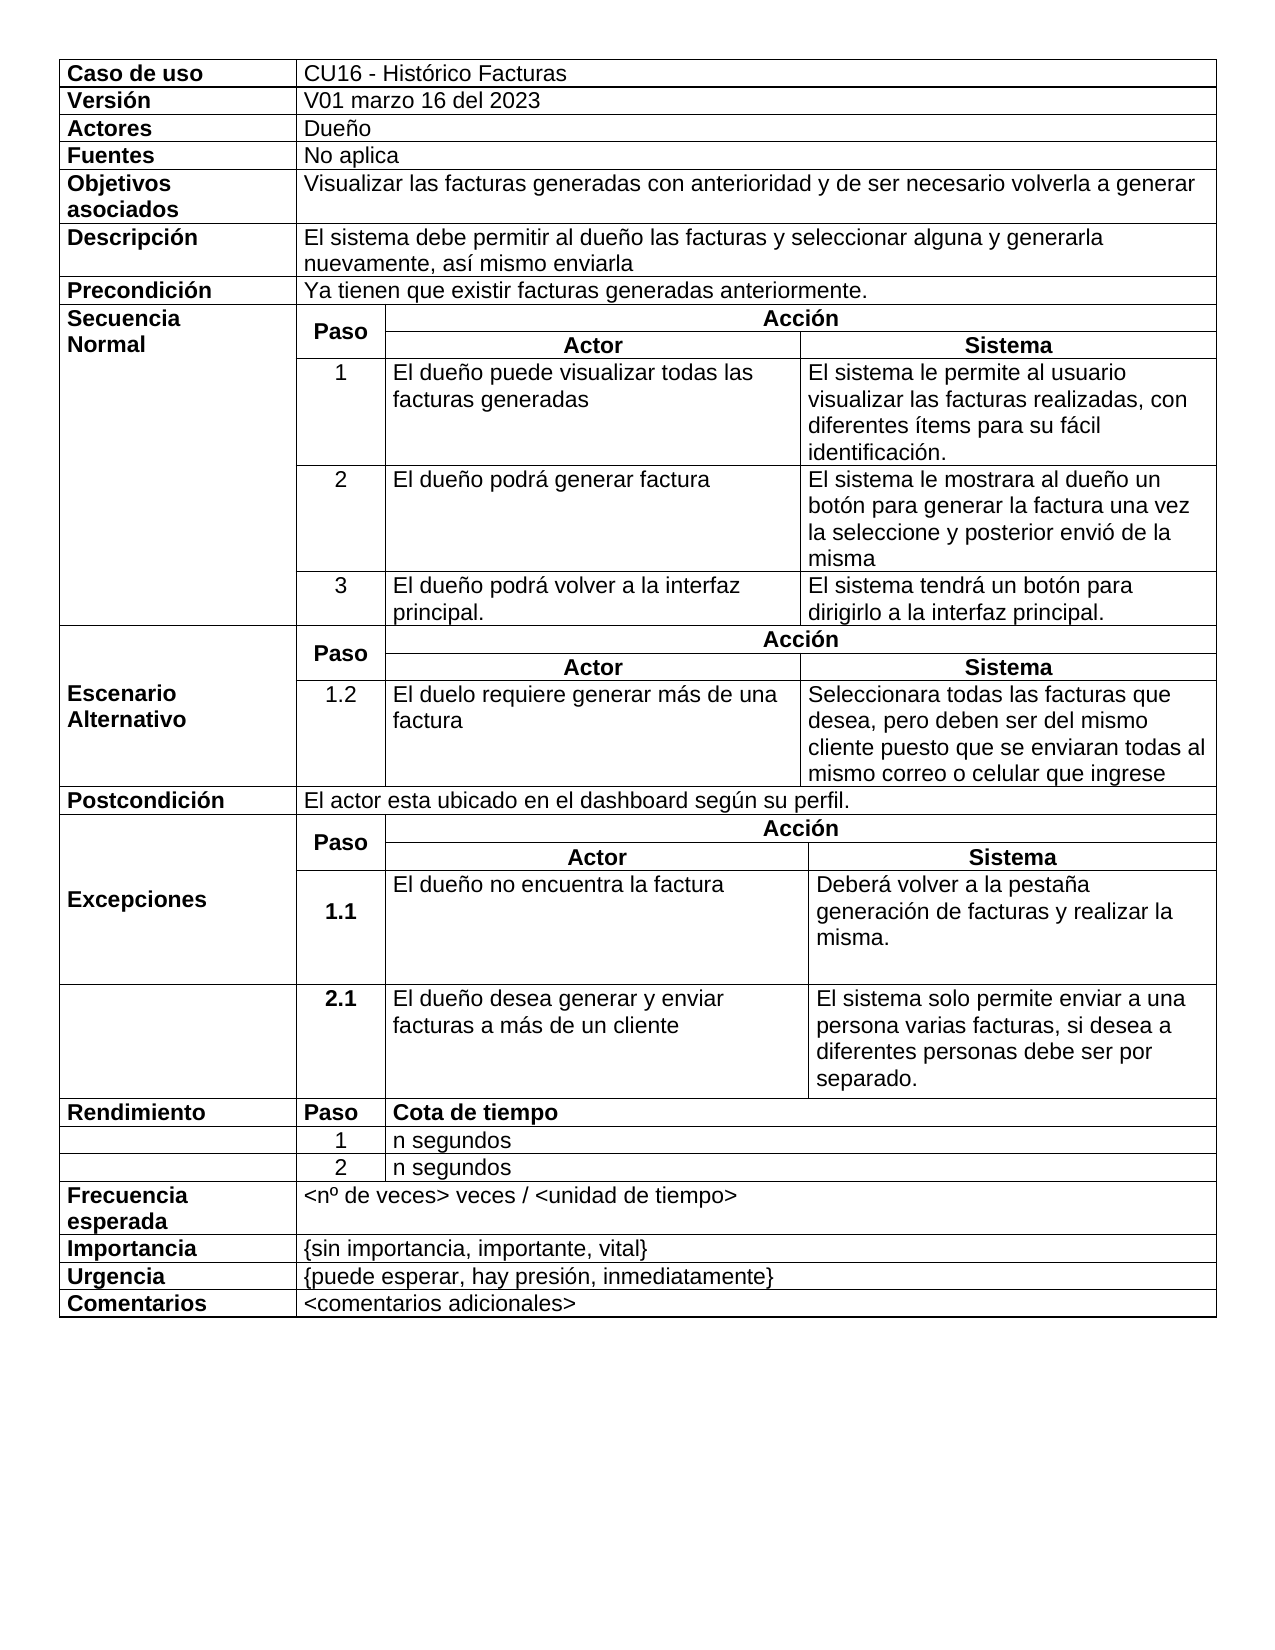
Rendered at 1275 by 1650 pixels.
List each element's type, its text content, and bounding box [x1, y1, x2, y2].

table_cell n segundos [386, 1127, 1216, 1153]
table_cell Cota de tiempo [386, 1099, 1216, 1126]
table_cell Acción [386, 305, 1216, 331]
table_cell Importancia [60, 1235, 296, 1262]
table_cell Urgencia [60, 1263, 296, 1289]
table_cell Acción [386, 626, 1216, 652]
table_cell Seleccionara todas las facturas que desea, pero deben ser del mismo cliente puesto que se enviaran todas al mismo correo o celular que ingrese [801, 681, 1216, 786]
table_cell Dueño [297, 115, 1216, 141]
table_cell El dueño podrá volver a la interfaz principal. [386, 572, 800, 625]
table_cell El actor esta ubicado en el dashboard según su perfil. [297, 787, 1216, 814]
table_cell {puede esperar, hay presión, inmediatamente} [297, 1263, 1216, 1289]
table_cell 1.2 [297, 681, 385, 786]
table_cell Paso [297, 1099, 385, 1126]
table_cell Paso [297, 815, 385, 870]
table_cell Comentarios [60, 1290, 296, 1316]
table_cell Precondición [60, 277, 296, 303]
table_cell Sistema [801, 332, 1216, 358]
table_cell n segundos [386, 1154, 1216, 1181]
table_cell Actor [386, 654, 800, 680]
table_cell Versión [60, 88, 296, 114]
table_cell V01 marzo 16 del 2023 [297, 88, 1216, 114]
table_cell El sistema le mostrara al dueño un botón para generar la factura una vez la seleccione y posterior envió de la misma [801, 466, 1216, 571]
table_cell <nº de veces> veces / <unidad de tiempo> [297, 1182, 1216, 1234]
table_cell Acción [386, 815, 1216, 842]
table_cell El sistema le permite al usuario visualizar las facturas realizadas, con diferentes ítems para su fácil identificación. [801, 359, 1216, 465]
table_cell Actor [386, 843, 808, 870]
table_cell Descripción [60, 224, 296, 276]
table_cell Sistema [809, 843, 1216, 870]
table_cell Paso [297, 305, 385, 358]
table_header Caso de uso [60, 60, 296, 86]
table_cell 1.1 [297, 871, 385, 984]
table_cell Rendimiento [60, 1099, 296, 1126]
table_cell Sistema [801, 654, 1216, 680]
table_cell Fuentes [60, 142, 296, 169]
table_cell Escenario Alternativo [60, 626, 296, 786]
table_cell {sin importancia, importante, vital} [297, 1235, 1216, 1262]
table_cell El dueño desea generar y enviar facturas a más de un cliente [386, 985, 808, 1098]
table_cell [60, 1154, 296, 1181]
table_cell [60, 985, 296, 1098]
table_cell Postcondición [60, 787, 296, 814]
table_cell Actor [386, 332, 800, 358]
table_cell El sistema tendrá un botón para dirigirlo a la interfaz principal. [801, 572, 1216, 625]
table_cell El dueño puede visualizar todas las facturas generadas [386, 359, 800, 465]
table_cell Excepciones [60, 815, 296, 984]
table_cell 2 [297, 1154, 385, 1181]
table_cell El sistema solo permite enviar a una persona varias facturas, si desea a diferentes personas debe ser por separado. [809, 985, 1216, 1098]
table_cell Secuencia Normal [60, 305, 296, 625]
table_cell Paso [297, 626, 385, 680]
table_cell El sistema debe permitir al dueño las facturas y seleccionar alguna y generarla nuevamente, así mismo enviarla [297, 224, 1216, 276]
table_cell Deberá volver a la pestaña generación de facturas y realizar la misma. [809, 871, 1216, 984]
table_cell Ya tienen que existir facturas generadas anteriormente. [297, 277, 1216, 303]
table_cell El dueño podrá generar factura [386, 466, 800, 571]
table_header CU16 - Histórico Facturas [297, 60, 1216, 86]
table_cell El duelo requiere generar más de una factura [386, 681, 800, 786]
table_cell [60, 1127, 296, 1153]
table_cell 1 [297, 1127, 385, 1153]
table_cell Visualizar las facturas generadas con anterioridad y de ser necesario volverla a generar [297, 170, 1216, 222]
table_cell Frecuencia esperada [60, 1182, 296, 1234]
table_cell No aplica [297, 142, 1216, 169]
table_cell <comentarios adicionales> [297, 1290, 1216, 1316]
table_cell 1 [297, 359, 385, 465]
table_cell 3 [297, 572, 385, 625]
table_cell 2.1 [297, 985, 385, 1098]
table_cell Objetivos asociados [60, 170, 296, 222]
table_cell El dueño no encuentra la factura [386, 871, 808, 984]
table_cell Actores [60, 115, 296, 141]
table_cell 2 [297, 466, 385, 571]
